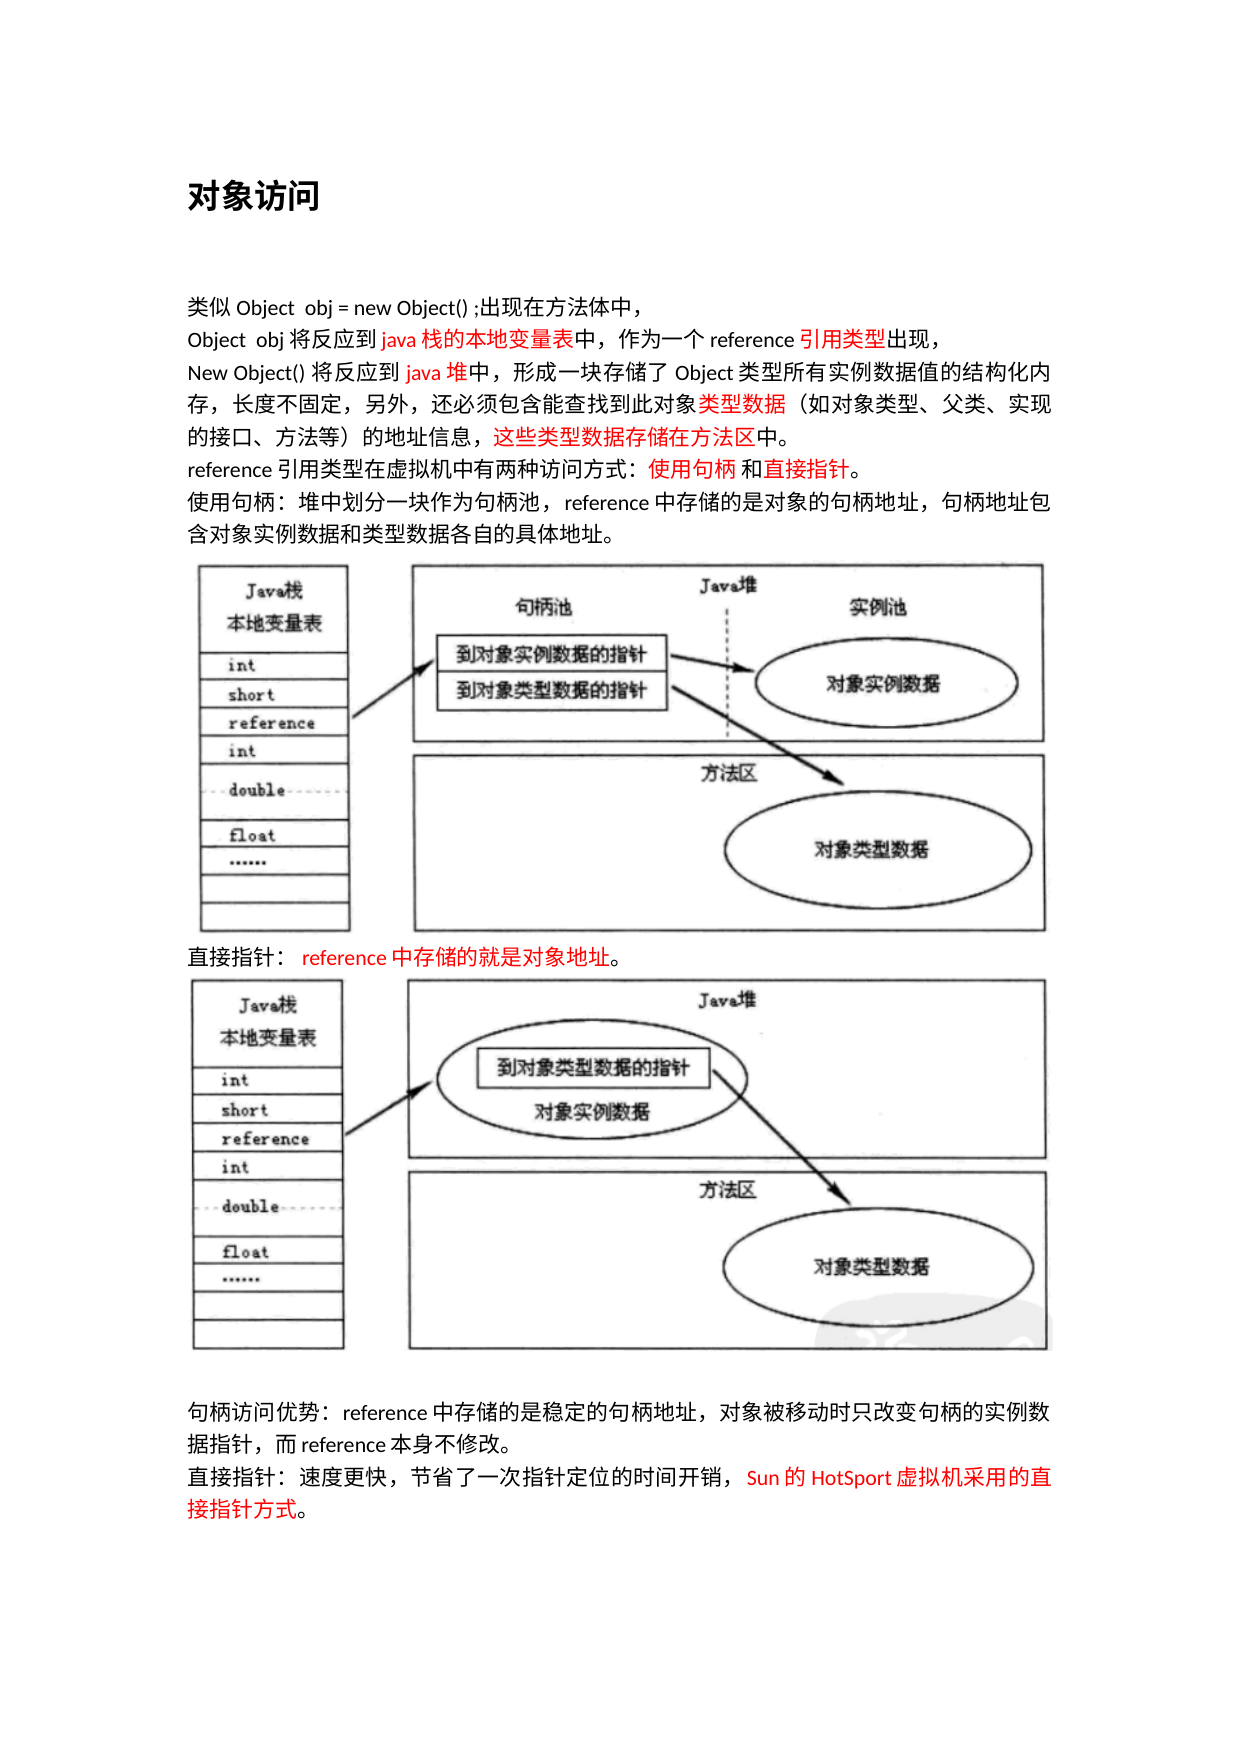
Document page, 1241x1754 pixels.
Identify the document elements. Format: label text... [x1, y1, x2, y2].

text 类似 Object obj = new Object() ;出现在方法体中， [187, 289, 1053, 322]
text 句柄访问优势：reference中存储的是稳定的句柄地址，对象被移动时只改变句柄的实例数据指针，而reference本身不修改。 [187, 1394, 1053, 1459]
text 直接指针： reference中存储的就是对象地址。 [187, 939, 1053, 971]
text 使用句柄：堆中划分一块作为句柄池，reference中存储的是对象的句柄地址，句柄地址包含对象实例数据和类型数据各自的具体地址。 [187, 484, 1053, 549]
picture [187, 549, 1053, 939]
text Object obj 将反应到java栈的本地变量表中，作为一个reference引用类型出现， [187, 322, 1053, 354]
picture [187, 971, 1053, 1351]
subtitle 对象访问 [187, 162, 1053, 227]
text 直接指针：速度更快，节省了一次指针定位的时间开销，Sun的HotSport虚拟机采用的直接指针方式。 [187, 1459, 1053, 1524]
text New Object() 将反应到java堆中，形成一块存储了Object类型所有实例数据值的结构化内存，长度不固定，另外，还必须包含能查找到此对象类型数据（如对象类型、父类、实现的接口、方法等）的地址信息，这些类型数据存储在方法区中。 [187, 354, 1053, 452]
text reference引用类型在虚拟机中有两种访问方式：使用句柄 和直接指针。 [187, 452, 1053, 484]
